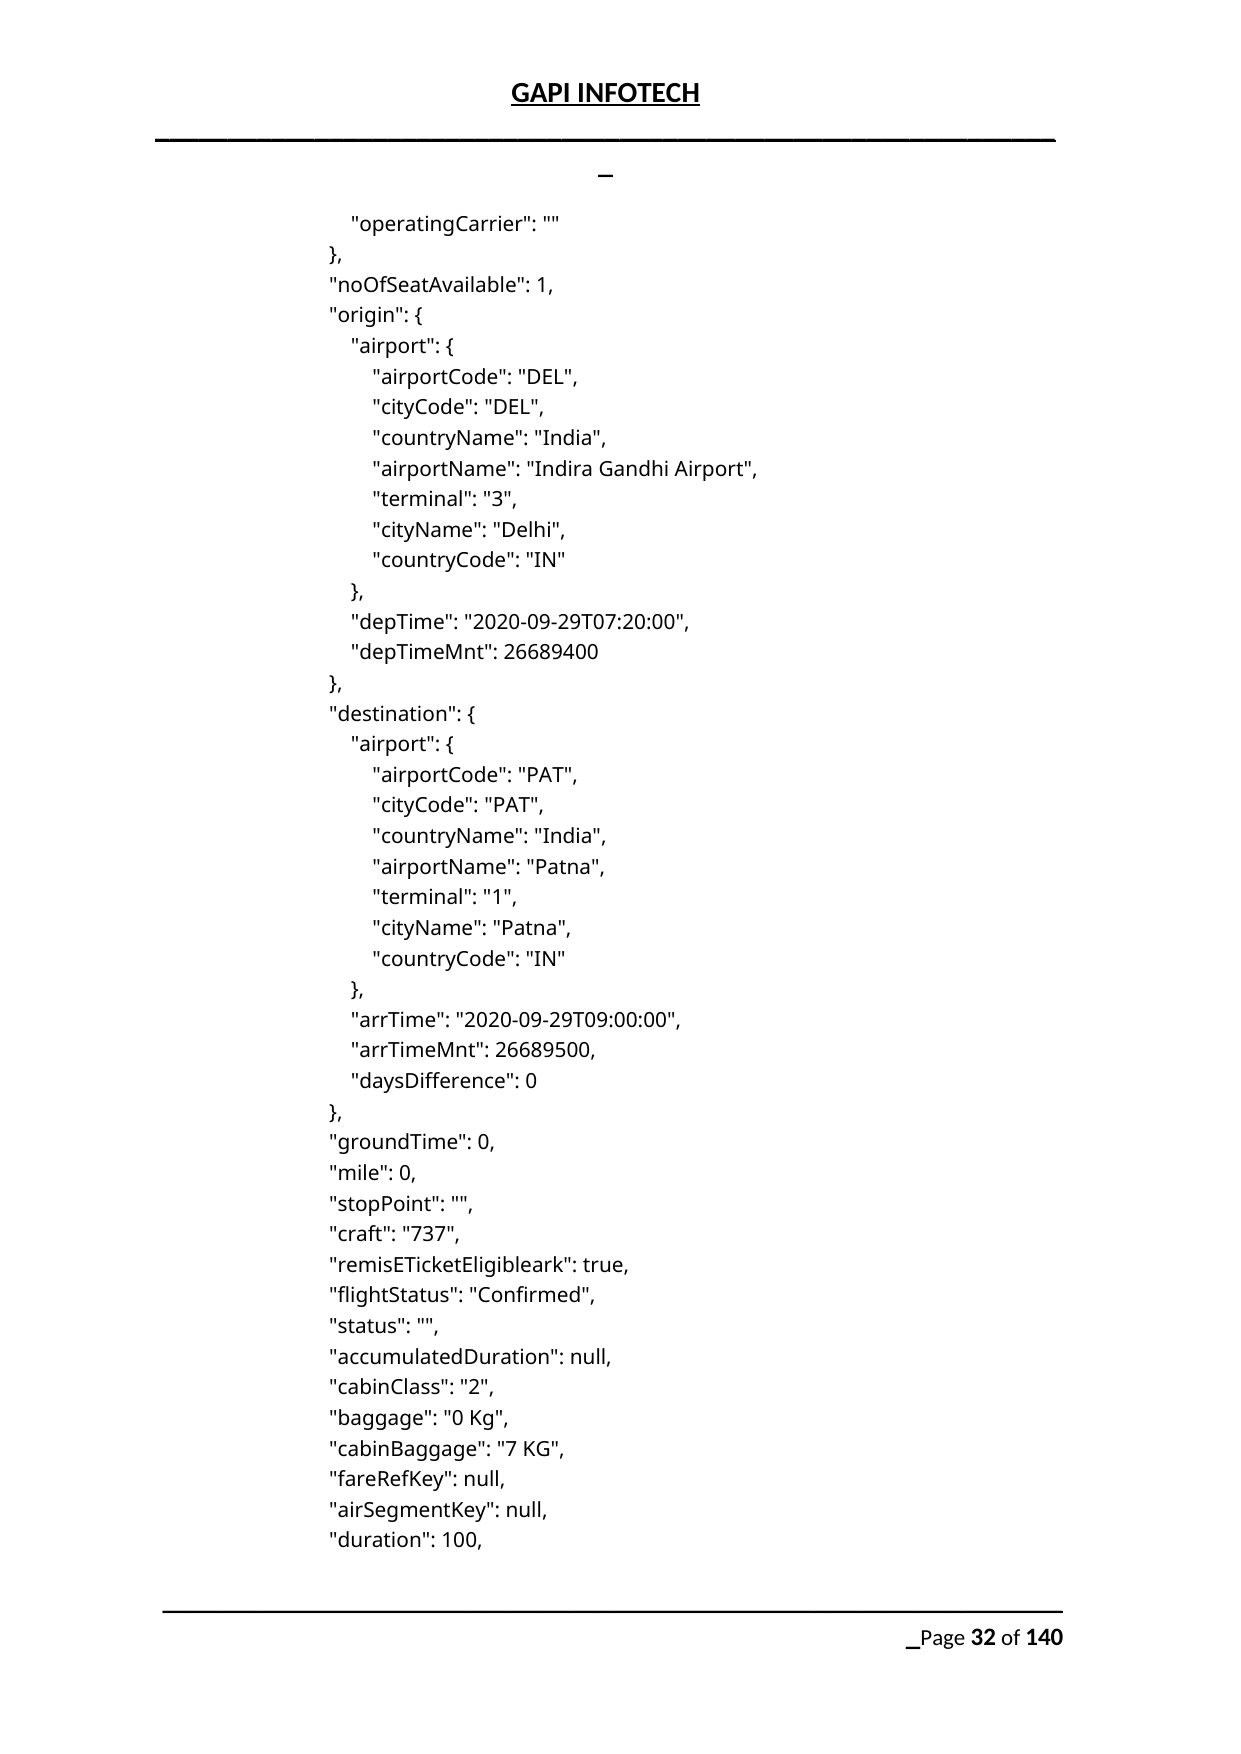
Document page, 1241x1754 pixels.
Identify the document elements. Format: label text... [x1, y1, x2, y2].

list "cityName": "Patna", [177, 913, 1063, 941]
list "baggage": "0 Kg", [177, 1403, 1063, 1431]
list "airport": { [177, 331, 1063, 359]
list "countryCode": "IN" [177, 546, 1063, 574]
list "cityCode": "DEL", [177, 392, 1063, 421]
list "airportCode": "PAT", [177, 760, 1063, 788]
list "airSegmentKey": null, [177, 1495, 1063, 1523]
list }, [177, 576, 1063, 604]
list "duration": 100, [177, 1526, 1063, 1554]
list "daysDifference": 0 [177, 1066, 1063, 1094]
list "accumulatedDuration": null, [177, 1342, 1063, 1370]
list "terminal": "3", [177, 484, 1063, 513]
list "mile": 0, [177, 1158, 1063, 1186]
list "noOfSeatAvailable": 1, [177, 270, 1063, 298]
list }, [177, 974, 1063, 1003]
list }, [177, 668, 1063, 696]
list "depTime": "2020-09-29T07:20:00", [177, 607, 1063, 635]
list "stopPoint": "", [177, 1189, 1063, 1217]
list "airport": { [177, 729, 1063, 758]
list "remisETicketEligibleark": true, [177, 1250, 1063, 1278]
list "destination": { [177, 699, 1063, 727]
list }, [177, 239, 1063, 268]
list "airportName": "Indira Gandhi Airport", [177, 454, 1063, 482]
list "flightStatus": "Confirmed", [177, 1281, 1063, 1309]
list "groundTime": 0, [177, 1127, 1063, 1156]
list "fareRefKey": null, [177, 1464, 1063, 1493]
list "cityName": "Delhi", [177, 515, 1063, 543]
list "arrTimeMnt": 26689500, [177, 1036, 1063, 1064]
list "craft": "737", [177, 1219, 1063, 1248]
list "terminal": "1", [177, 882, 1063, 911]
list "cabinBaggage": "7 KG", [177, 1434, 1063, 1462]
list }, [177, 1097, 1063, 1125]
list "airportCode": "DEL", [177, 362, 1063, 390]
list "arrTime": "2020-09-29T09:00:00", [177, 1005, 1063, 1033]
list "status": "", [177, 1311, 1063, 1339]
list "depTimeMnt": 26689400 [177, 637, 1063, 666]
list "operatingCarrier": "" [177, 209, 1063, 237]
list "cabinClass": "2", [177, 1372, 1063, 1401]
list "airportName": "Patna", [177, 852, 1063, 880]
list "countryCode": "IN" [177, 944, 1063, 972]
list "cityCode": "PAT", [177, 791, 1063, 819]
list "countryName": "India", [177, 821, 1063, 849]
list "countryName": "India", [177, 423, 1063, 451]
list "origin": { [177, 301, 1063, 329]
